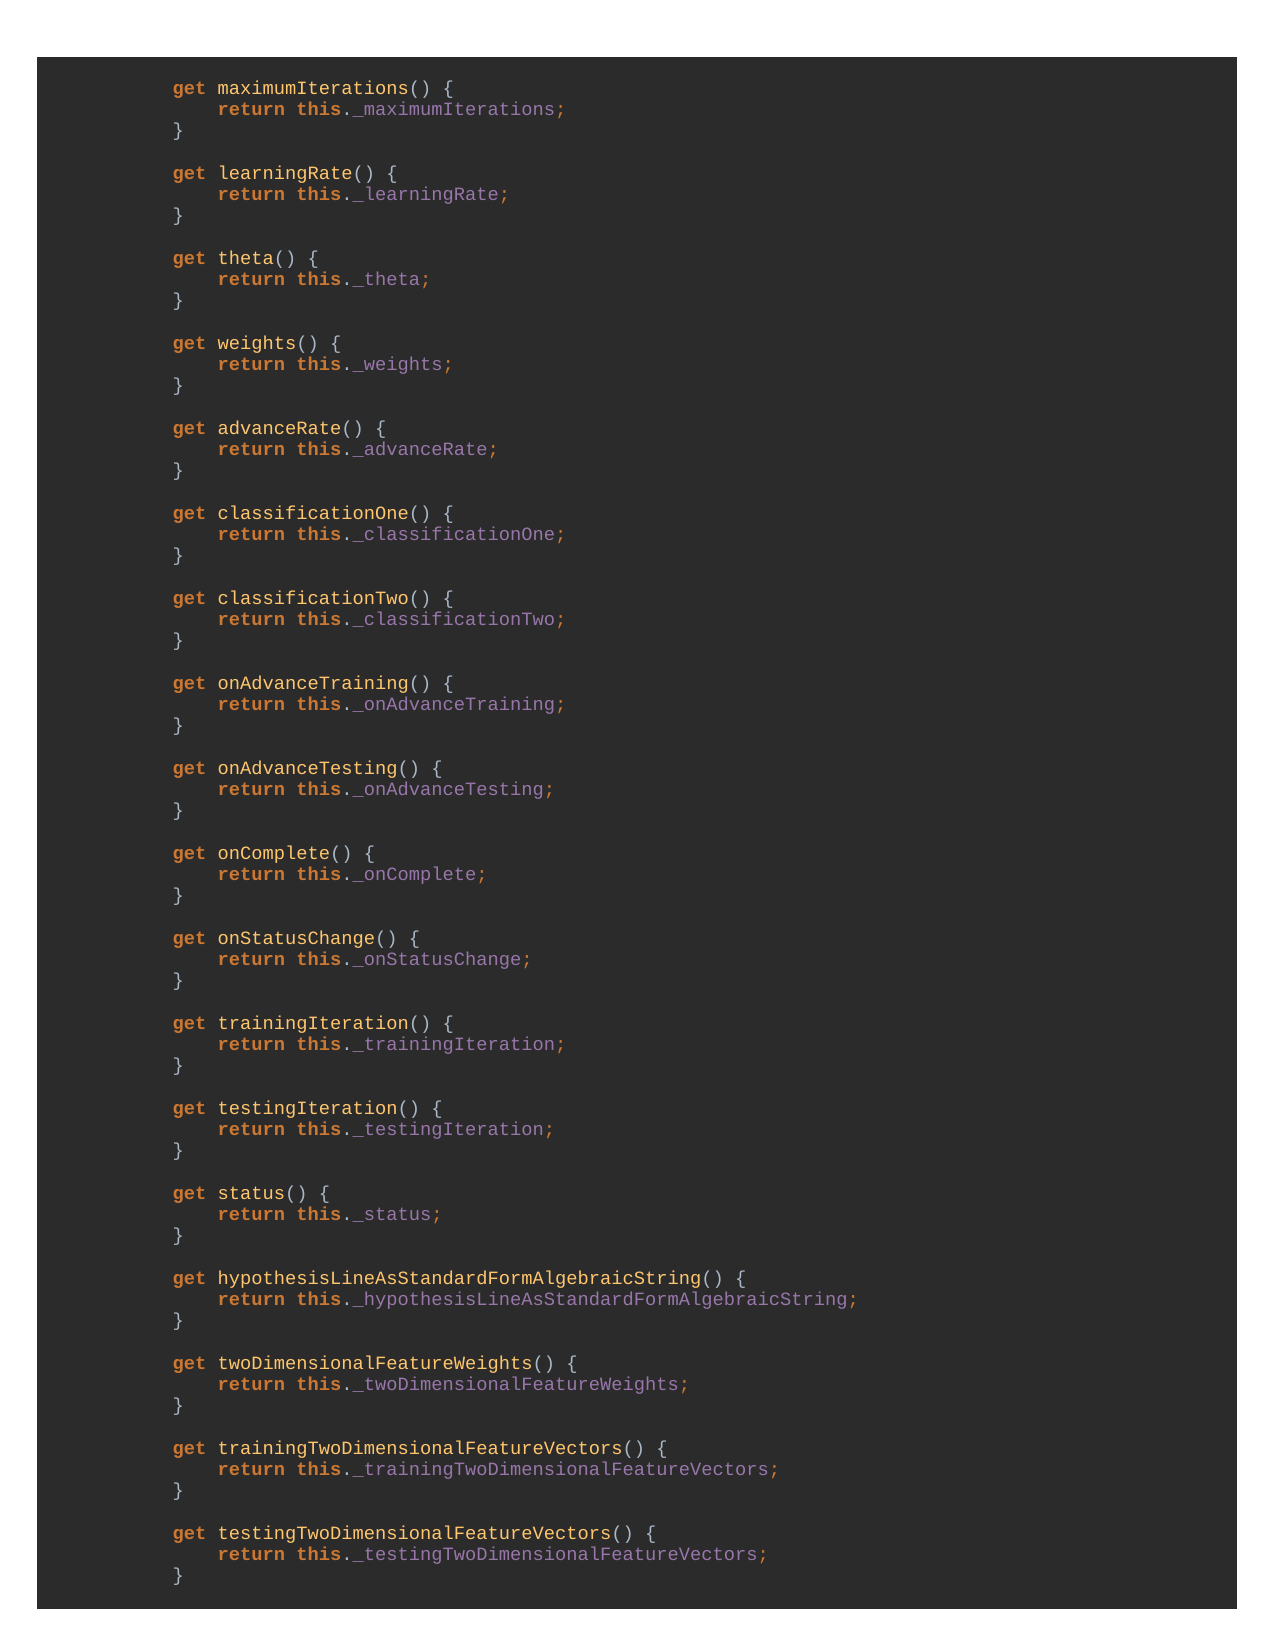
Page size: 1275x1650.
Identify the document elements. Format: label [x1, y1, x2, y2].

text [37, 57, 1237, 1609]
